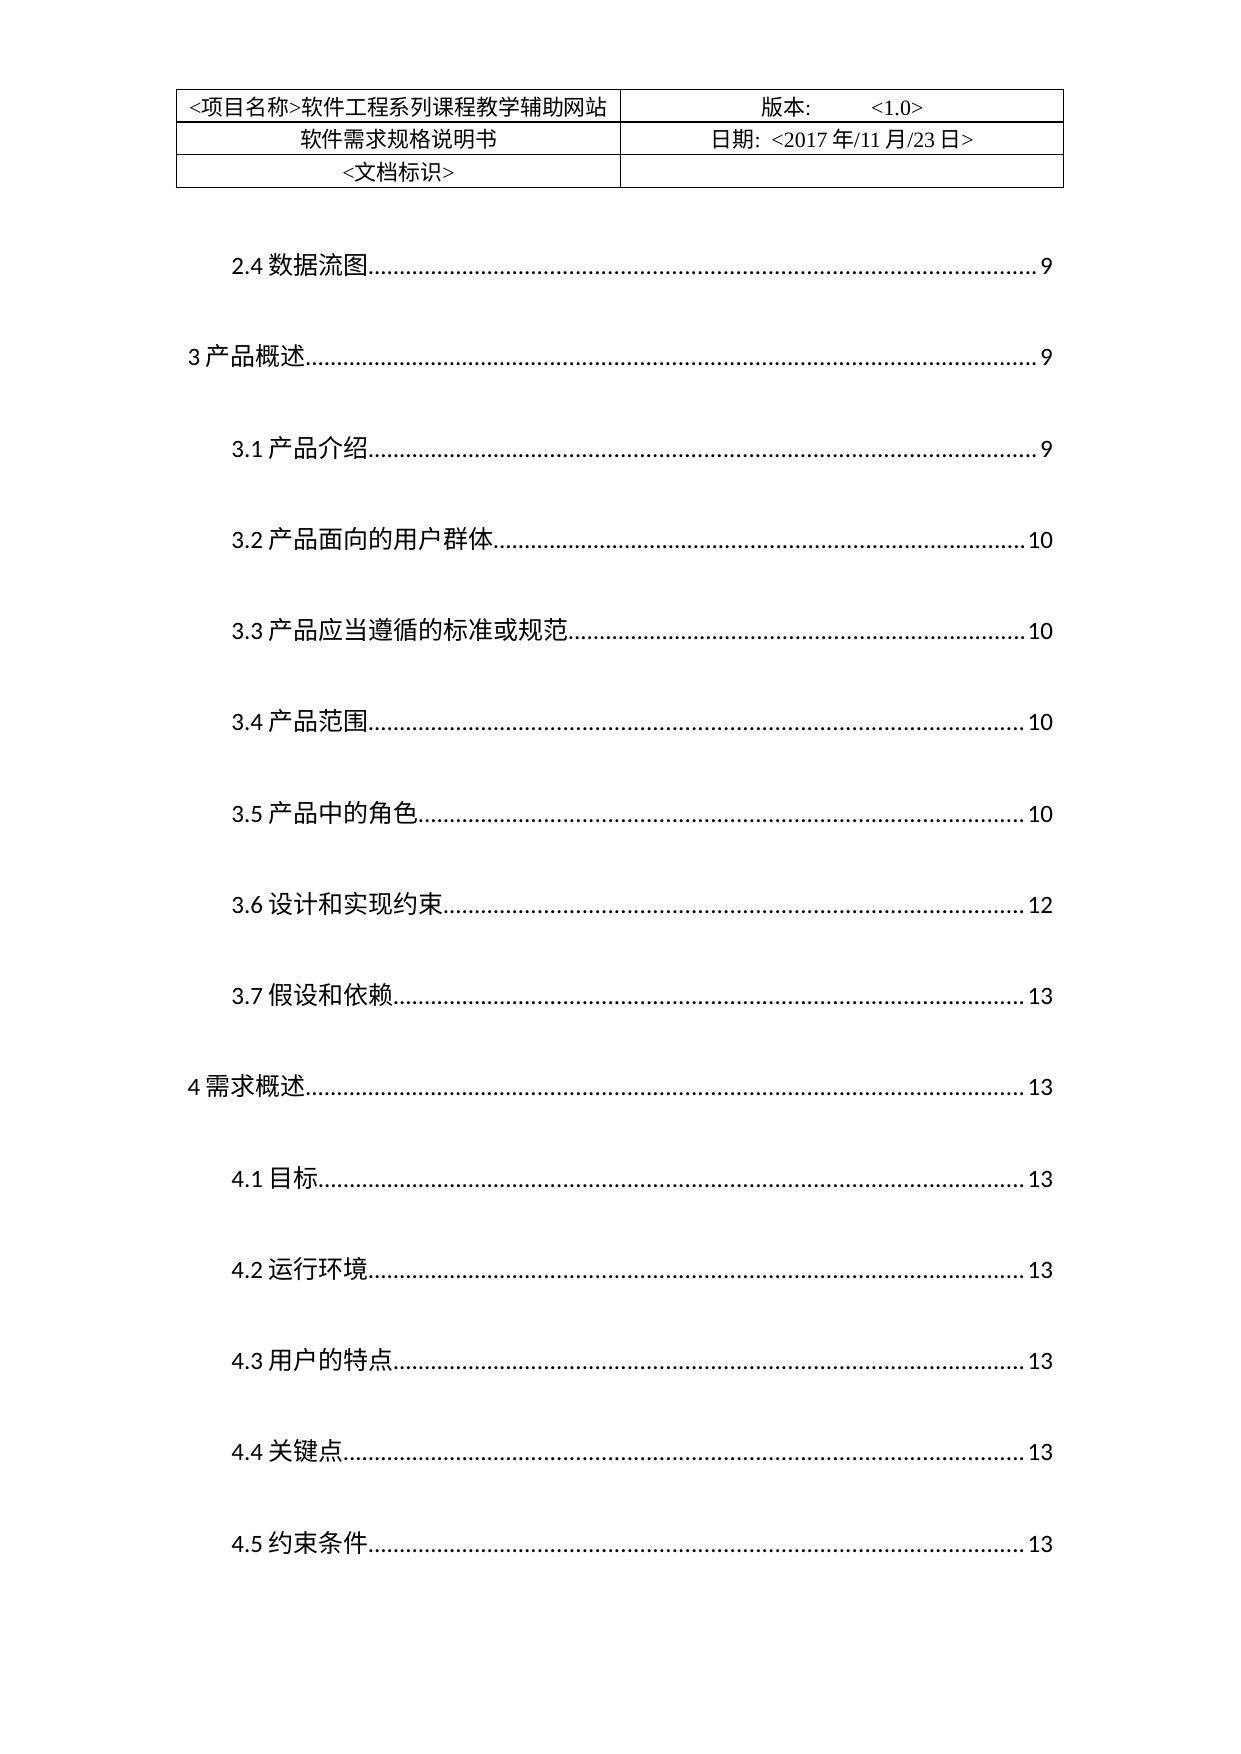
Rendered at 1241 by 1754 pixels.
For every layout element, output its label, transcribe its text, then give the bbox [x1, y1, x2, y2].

text 4.2运行环境 13 [231, 1235, 1053, 1300]
text 3.6设计和实现约束 12 [231, 870, 1053, 935]
text 3.4产品范围 10 [231, 687, 1053, 752]
text 2.4数据流图 9 [231, 231, 1053, 296]
text 3产品概述 9 [187, 322, 1053, 387]
text 3.5产品中的角色 10 [231, 779, 1053, 844]
text 4.1目标 13 [231, 1144, 1053, 1209]
text 4.5约束条件 13 [231, 1509, 1053, 1574]
text 3.2产品面向的用户群体 10 [231, 505, 1053, 570]
text 3.7假设和依赖 13 [231, 961, 1053, 1026]
text 3.3产品应当遵循的标准或规范 10 [231, 596, 1053, 661]
text 4.3用户的特点 13 [231, 1326, 1053, 1391]
text 3.1产品介绍 9 [231, 414, 1053, 479]
text 4需求概述 13 [187, 1052, 1053, 1117]
text 4.4关键点 13 [231, 1417, 1053, 1482]
